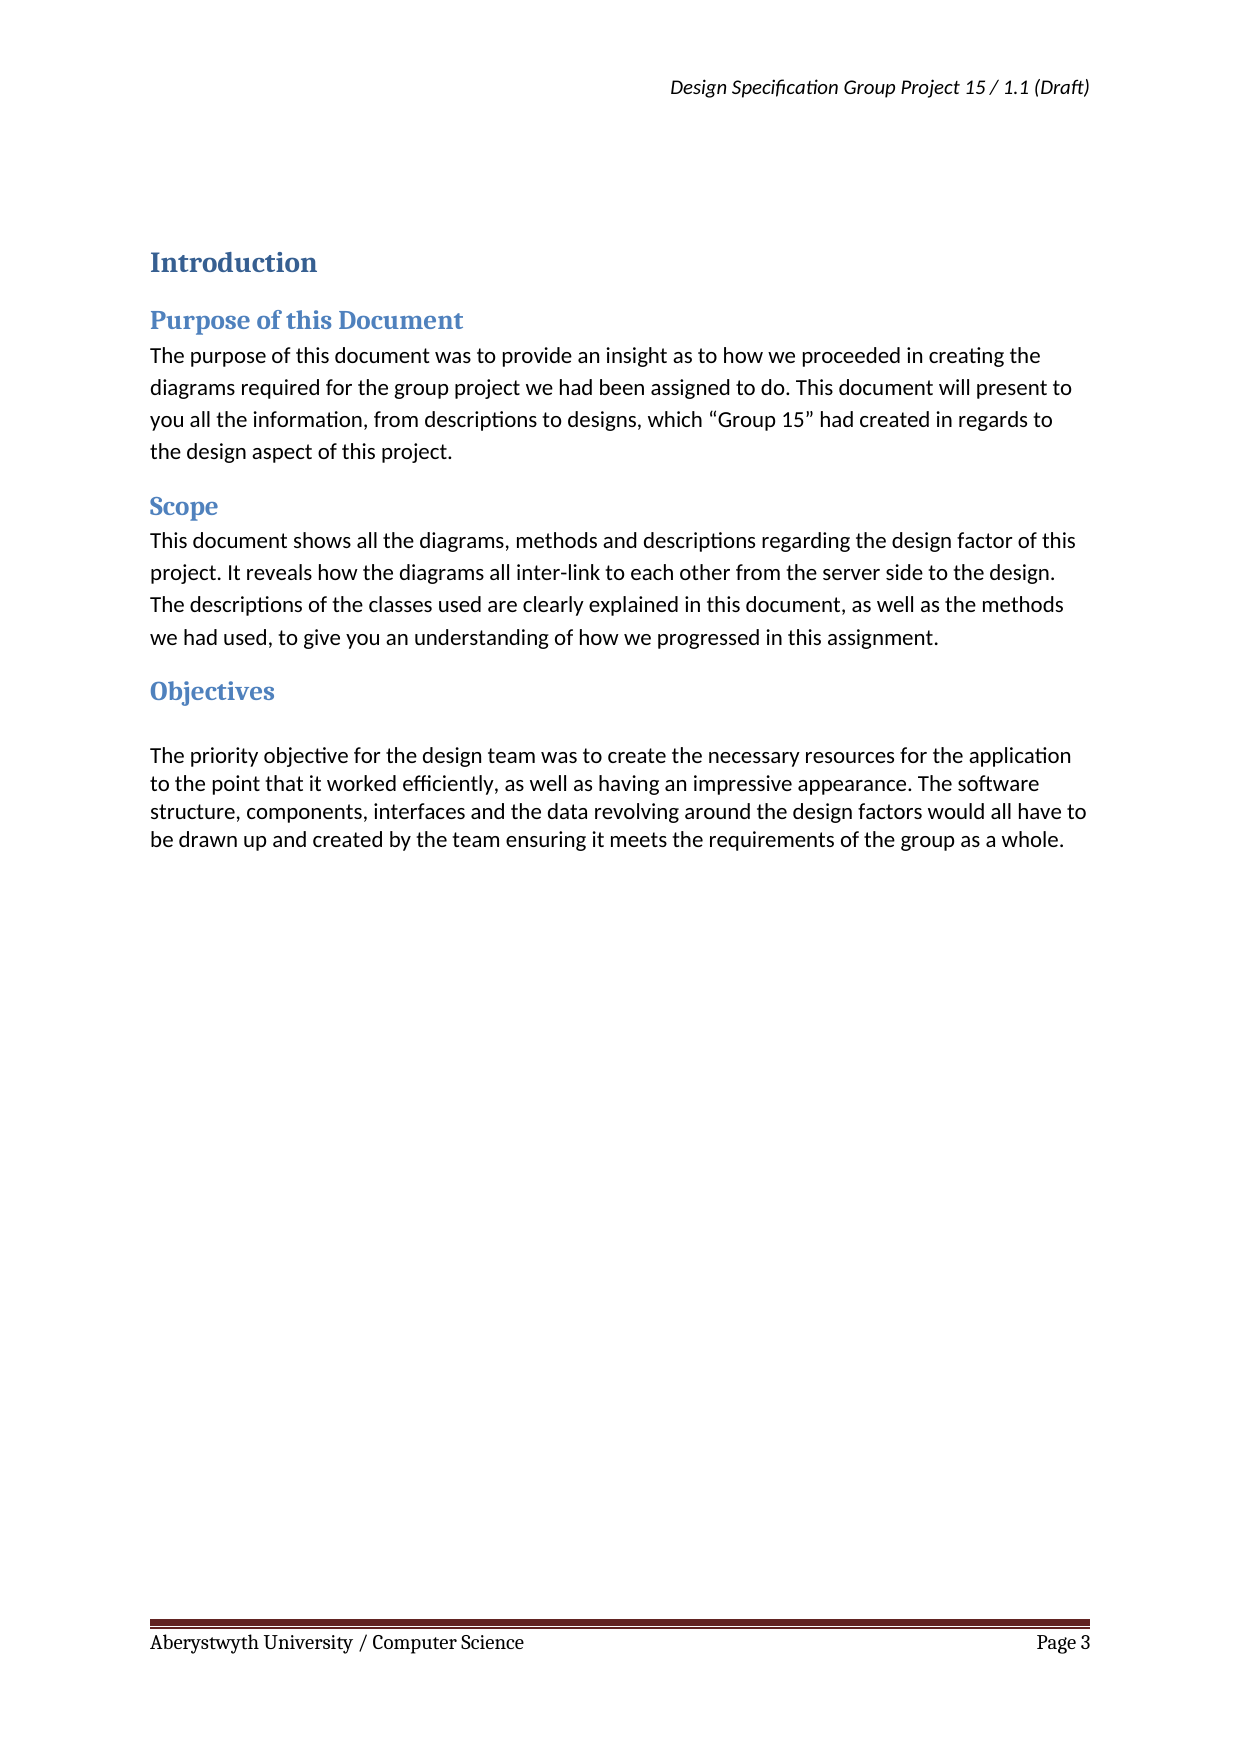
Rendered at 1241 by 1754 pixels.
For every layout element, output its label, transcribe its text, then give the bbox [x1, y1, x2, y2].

subtitle Scope [150, 491, 1090, 522]
subtitle Introduction [150, 246, 1090, 279]
subtitle Objectives [150, 676, 1090, 707]
text The purpose of this document was to provide an insight as to how we proceeded in creating the diagrams required for the group project we had been assigned to do. This document will present to you all the information, from descriptions to designs, which “Group 15” had created in regards to the design aspect of this project. [150, 341, 1090, 466]
text The priority objective for the design team was to create the necessary resources for the application to the point that it worked efficiently, as well as having an impressive appearance. The software structure, components, interfaces and the data revolving around the design factors would all have to be drawn up and created by the team ensuring it meets the requirements of the group as a whole. [150, 741, 1090, 853]
text This document shows all the diagrams, methods and descriptions regarding the design factor of this project. It reveals how the diagrams all inter-link to each other from the server side to the design. The descriptions of the classes used are clearly explained in this document, as well as the methods we had used, to give you an understanding of how we progressed in this assignment. [150, 526, 1090, 651]
subtitle Purpose of this Document [150, 305, 1090, 336]
